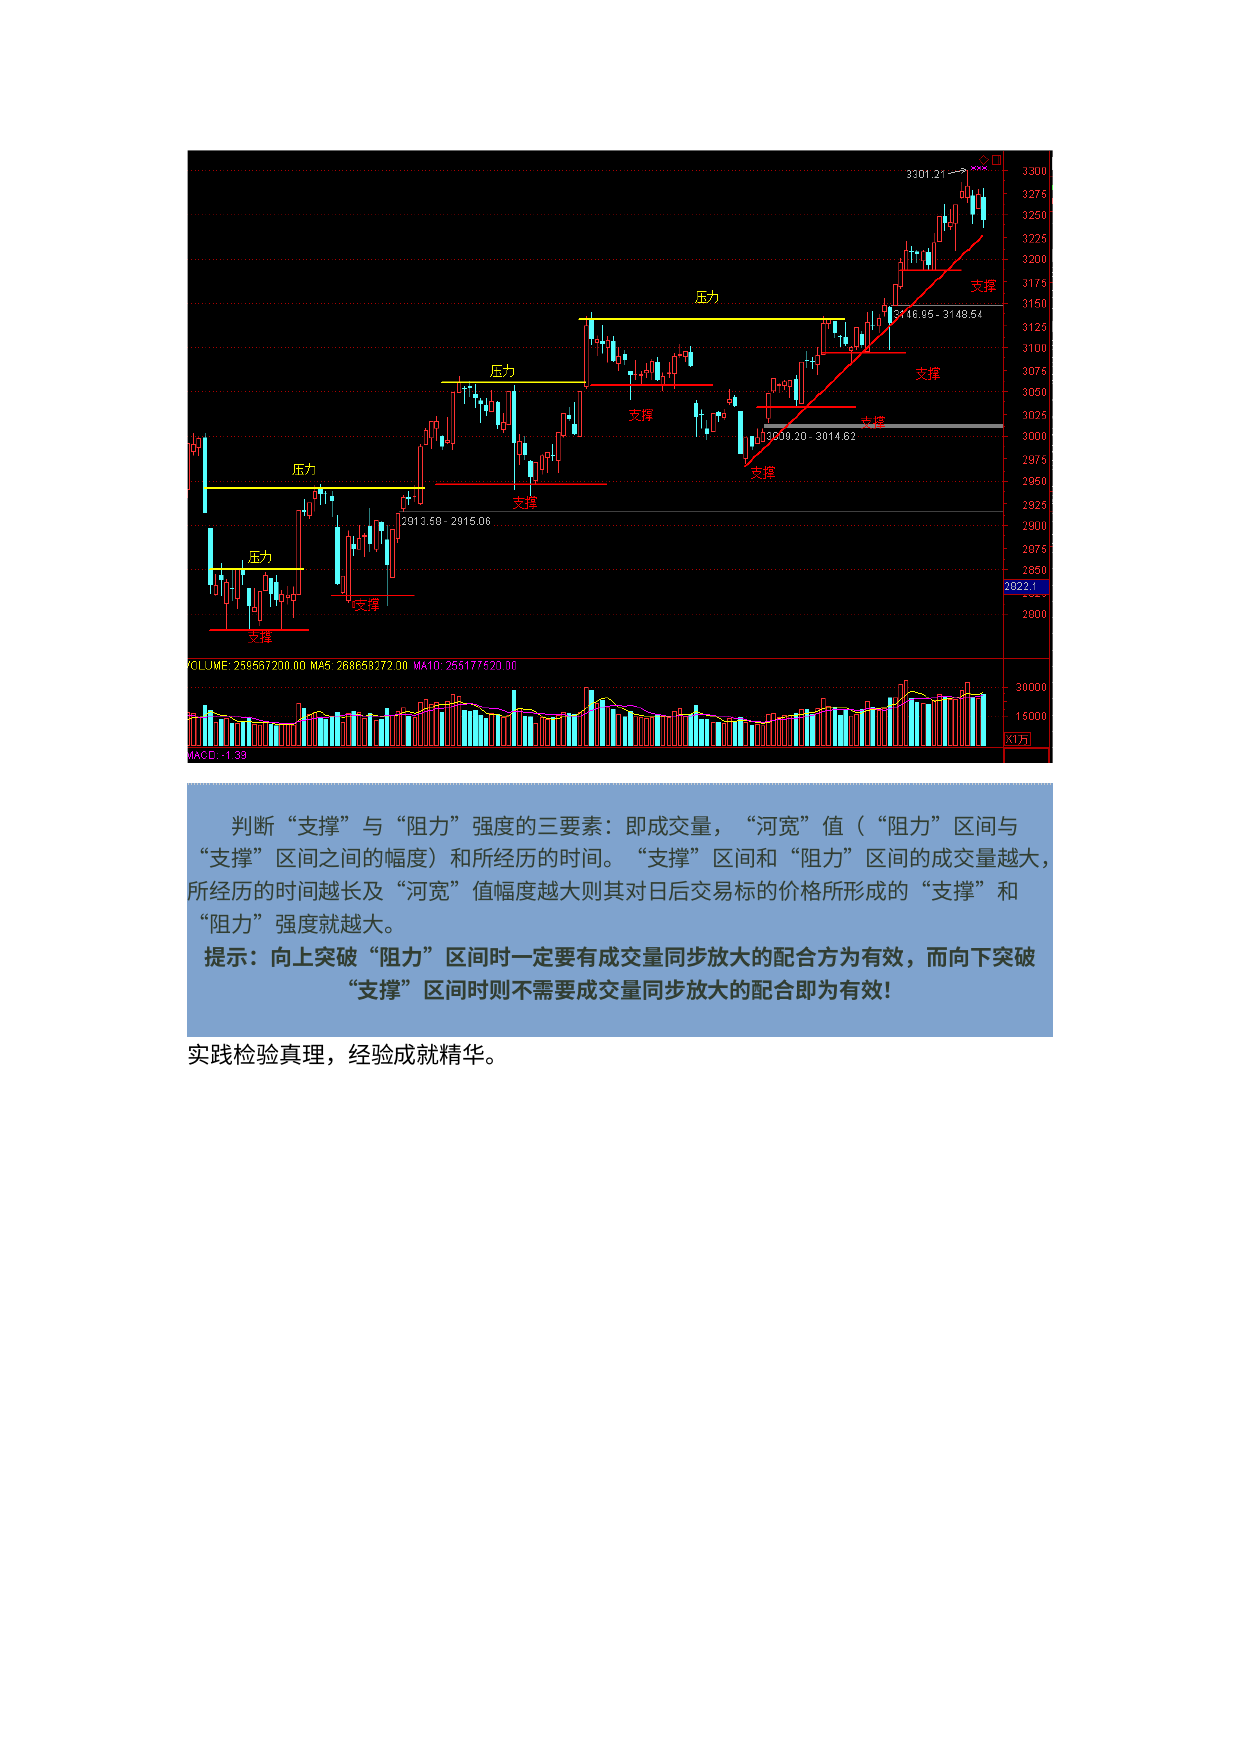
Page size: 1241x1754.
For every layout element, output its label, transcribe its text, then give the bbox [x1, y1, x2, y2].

text 判断“支撑”与“阻力”强度的三要素：即成交量，“河宽”值（“阻力”区间与“支撑”区间之间的幅度）和所经历的时间。“支撑”区间和“阻力”区间的成交量越大，所经历的时间越长及“河宽”值幅度越大则其对日后交易标的价格所形成的“支撑”和“阻力”强度就越大。 [187, 783, 1053, 939]
picture [187, 150, 1053, 763]
text 实践检验真理，经验成就精华。 [187, 1037, 1053, 1070]
text 提示：向上突破“阻力”区间时一定要有成交量同步放大的配合方为有效，而向下突破“支撑”区间时则不需要成交量同步放大的配合即为有效！ [187, 939, 1053, 1004]
